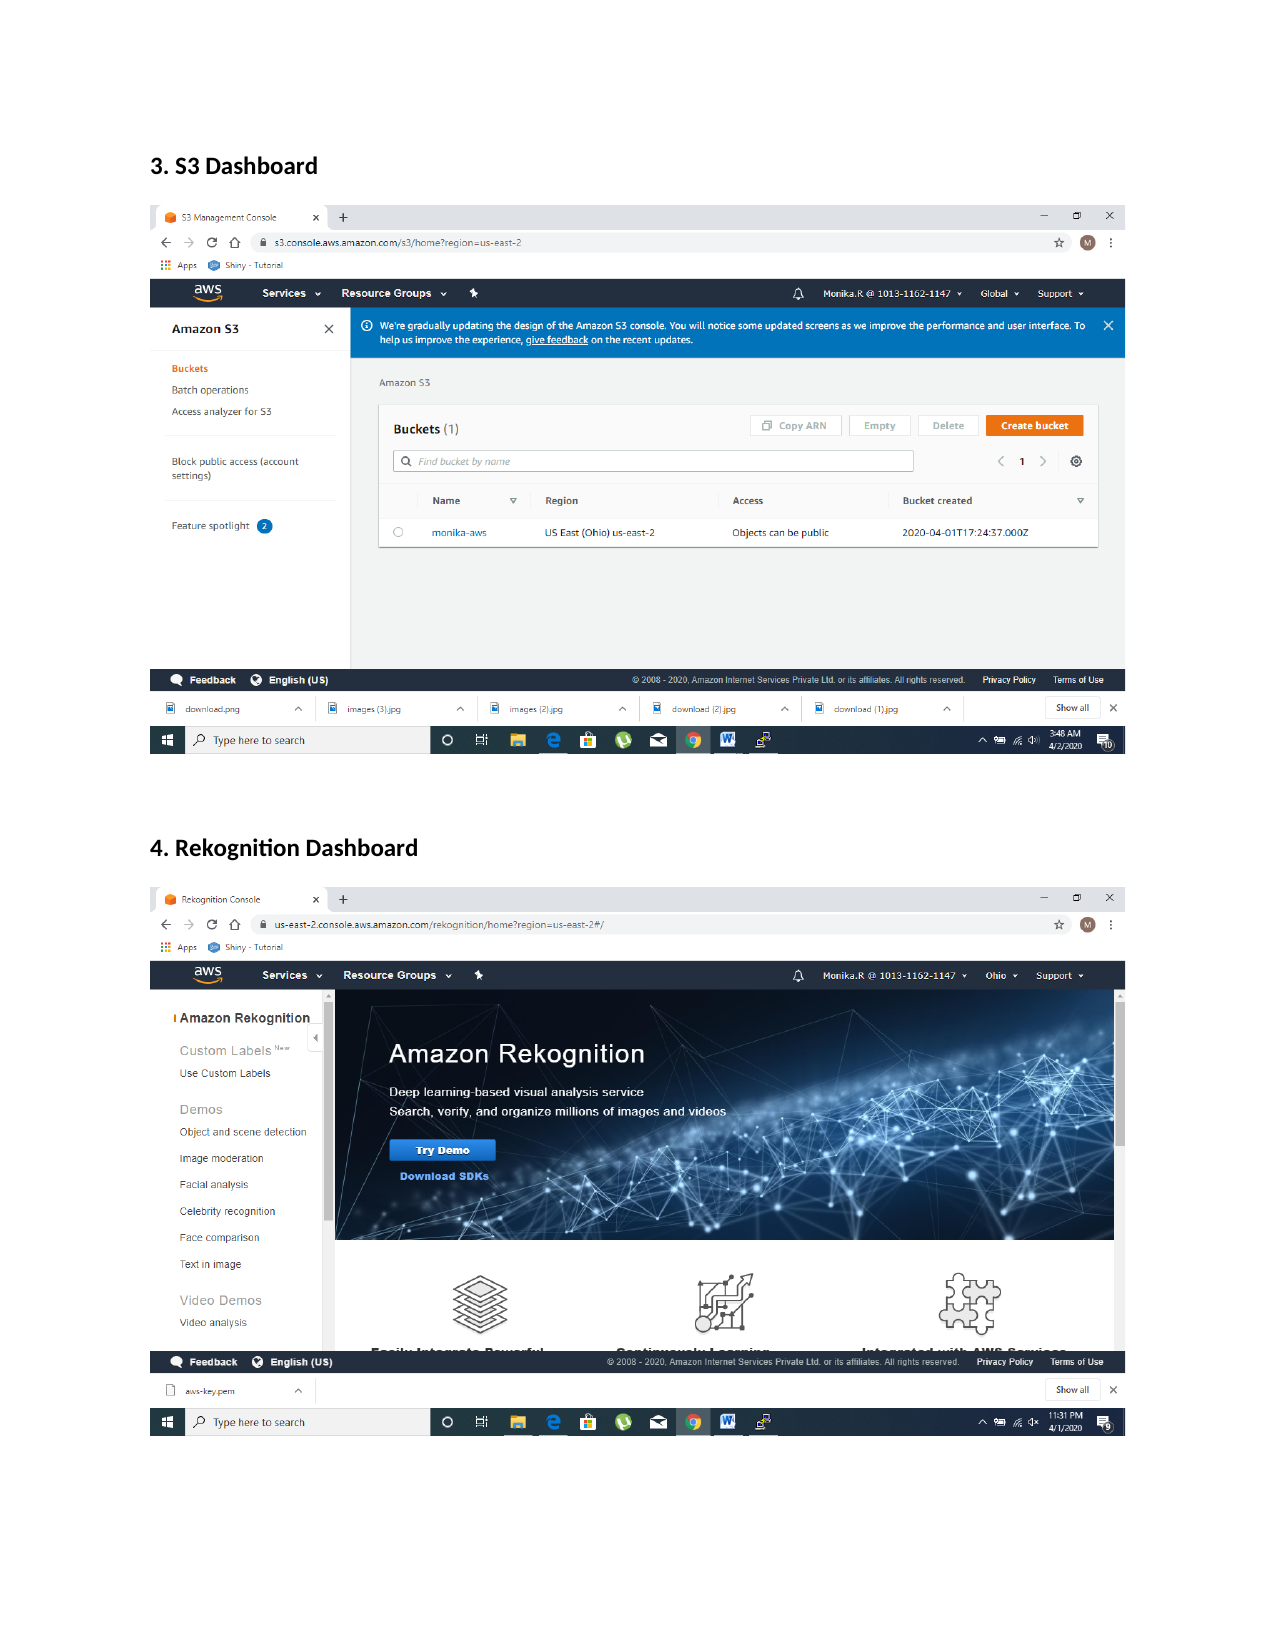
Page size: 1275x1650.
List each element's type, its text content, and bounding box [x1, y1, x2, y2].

text 3. S3 Dashboard [150, 150, 1125, 181]
text 4. Rekognition Dashboard [150, 832, 1125, 862]
picture [150, 887, 1125, 1436]
picture [150, 205, 1125, 754]
